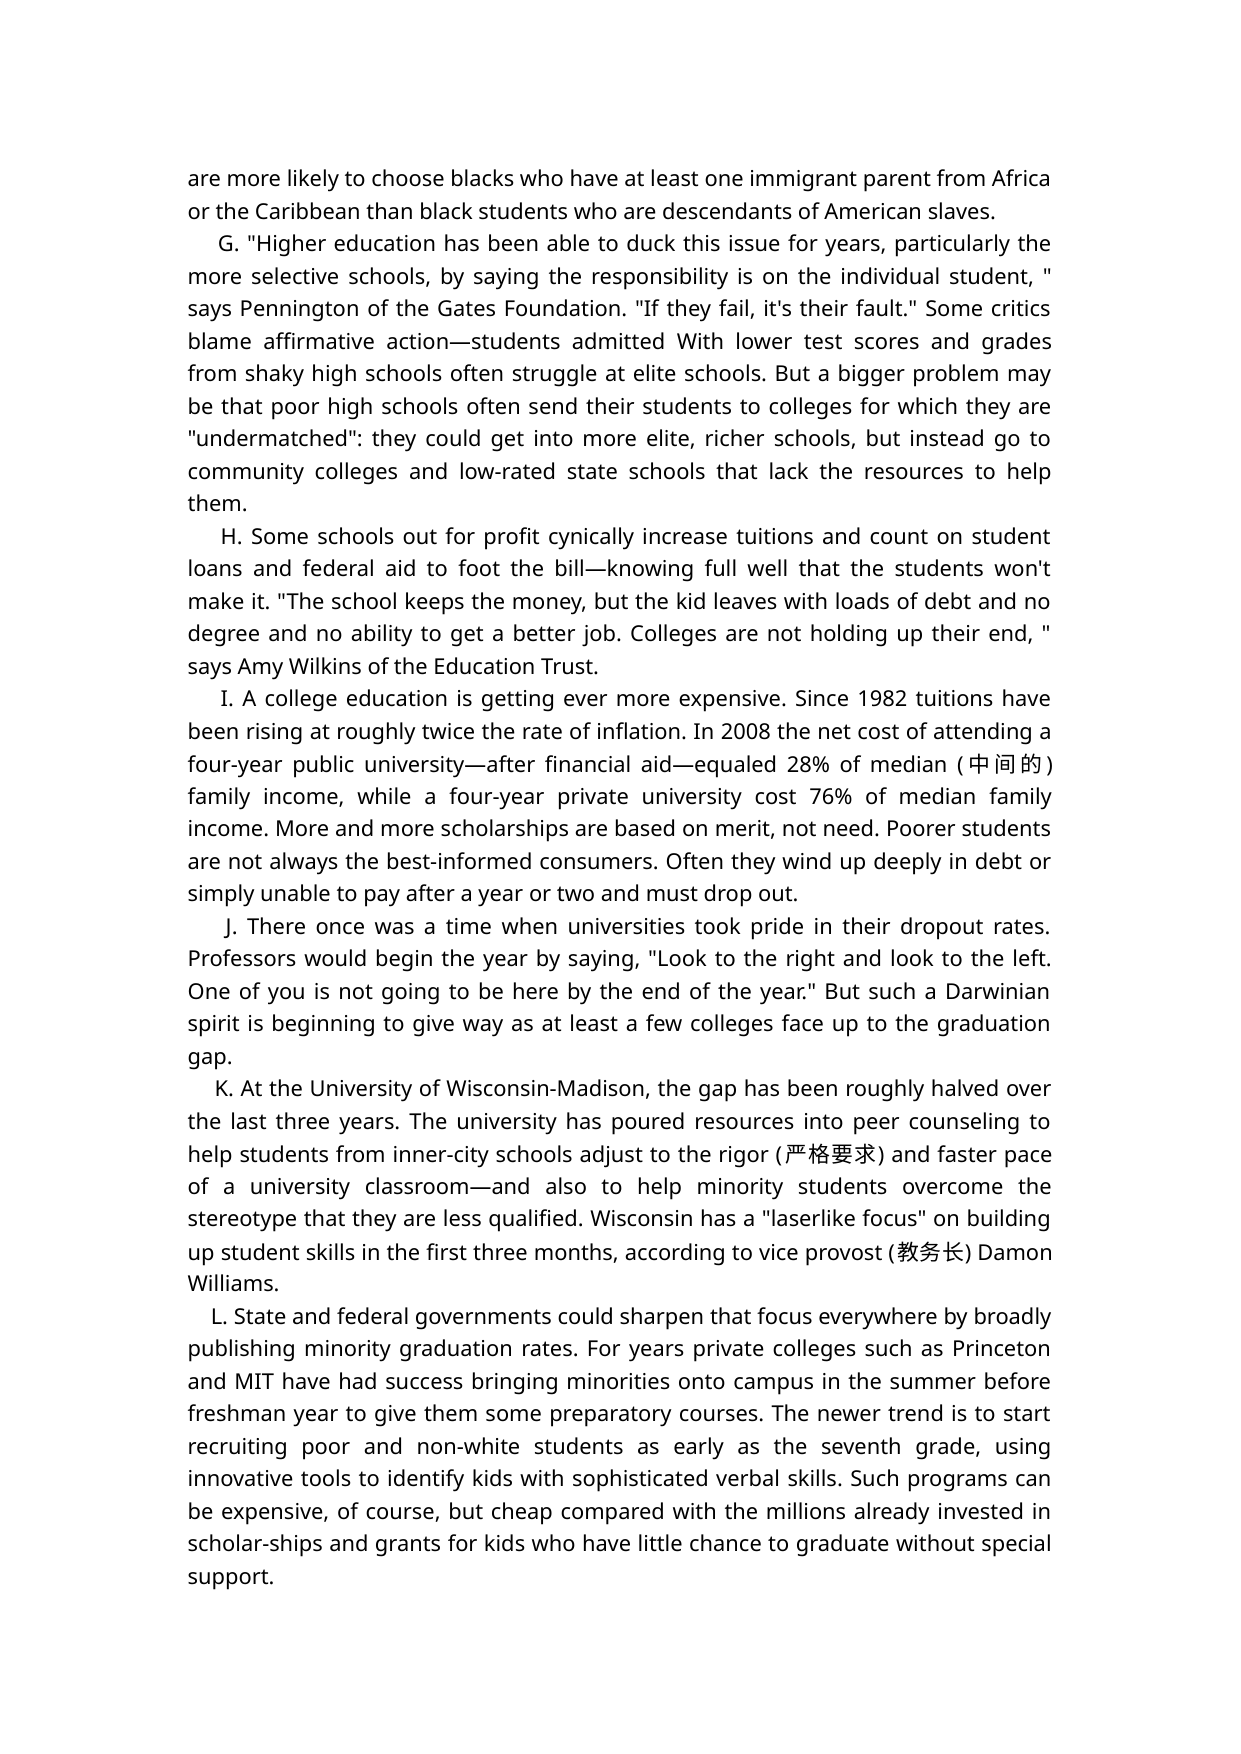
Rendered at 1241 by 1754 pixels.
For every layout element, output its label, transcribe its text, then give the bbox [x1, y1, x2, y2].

text H. Some schools out for profit cynically increase tuitions and count on student loans and federal aid to foot the bill—knowing full well that the students won't make it. "The school keeps the money, but the kid leaves with loads of debt and no degree and no ability to get a better job. Colleges are not holding up their end, " says Amy Wilkins of the Education Trust. [187, 519, 1053, 682]
text I. A college education is getting ever more expensive. Since 1982 tuitions have been rising at roughly twice the rate of inflation. In 2008 the net cost of attending a four-year public university—after financial aid—equaled 28% of median (中间的) family income, while a four-year private university cost 76% of median family income. More and more scholarships are based on merit, not need. Poorer students are not always the best-informed consumers. Often they wind up deeply in debt or simply unable to pay after a year or two and must drop out. [187, 682, 1053, 909]
text G. "Higher education has been able to duck this issue for years, particularly the more selective schools, by saying the responsibility is on the individual student, " says Pennington of the Gates Foundation. "If they fail, it's their fault." Some critics blame affirmative action—students admitted With lower test scores and grades from shaky high schools often struggle at elite schools. But a bigger problem may be that poor high schools often send their students to colleges for which they are "undermatched": they could get into more elite, richer schools, but instead go to community colleges and low-rated state schools that lack the resources to help them. [187, 227, 1053, 519]
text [187, 162, 1053, 227]
text L. State and federal governments could sharpen that focus everywhere by broadly publishing minority graduation rates. For years private colleges such as Princeton and MIT have had success bringing minorities onto campus in the summer before freshman year to give them some preparatory courses. The newer trend is to start recruiting poor and non-white students as early as the seventh grade, using innovative tools to identify kids with sophisticated verbal skills. Such programs can be expensive, of course, but cheap compared with the millions already invested in scholar-ships and grants for kids who have little chance to graduate without special support. [187, 1299, 1053, 1592]
text K. At the University of Wisconsin-Madison, the gap has been roughly halved over the last three years. The university has poured resources into peer counseling to help students from inner-city schools adjust to the rigor (严格要求) and faster pace of a university classroom—and also to help minority students overcome the stereotype that they are less qualified. Wisconsin has a "laserlike focus" on building up student skills in the first three months, according to vice provost (教务长) Damon Williams. [187, 1072, 1053, 1299]
text J. There once was a time when universities took pride in their dropout rates. Professors would begin the year by saying, "Look to the right and look to the left. One of you is not going to be here by the end of the year." But such a Darwinian spirit is beginning to give way as at least a few colleges face up to the graduation gap. [187, 909, 1053, 1072]
